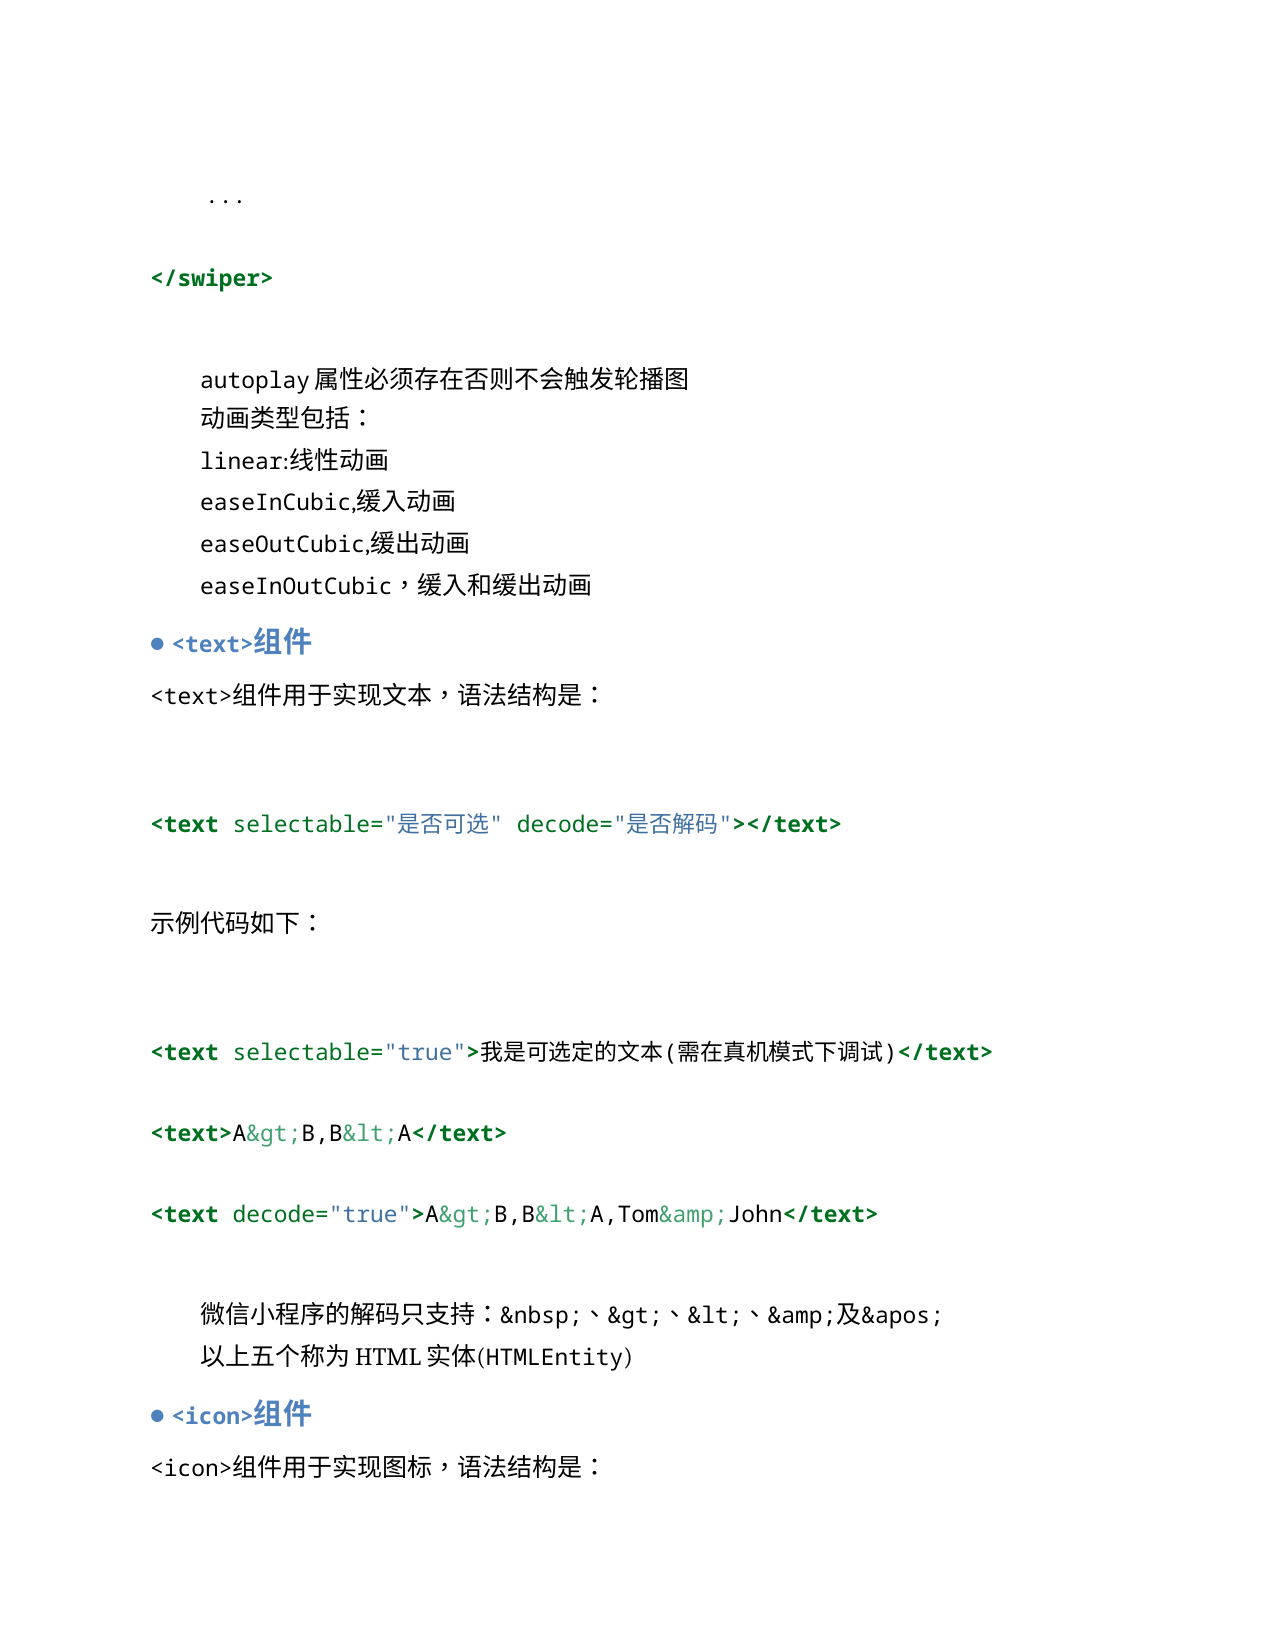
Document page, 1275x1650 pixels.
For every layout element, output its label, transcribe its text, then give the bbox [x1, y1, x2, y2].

text <text selectable="是否可选" decode="是否解码"></text> [150, 730, 1125, 889]
text linear:线性动画 [200, 444, 1075, 476]
text autoplay属性必须存在否则不会触发轮播图 [200, 364, 1075, 395]
text 动画类型包括： [200, 405, 1075, 434]
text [150, 231, 1125, 343]
text <text selectable="true">我是可选定的文本(需在真机模式下调试)</text> <text>A&gt;B,B&lt;A</text> <text decode="true">A&gt;B,B&lt;A,Tom&amp;John</text> [150, 958, 1125, 1278]
subtitle • <icon>组件 [150, 1393, 1125, 1433]
text 以上五个称为HTML实体(HTMLEntity) [200, 1341, 1075, 1372]
subtitle • <text>组件 [150, 622, 1125, 661]
text <icon>组件用于实现图标，语法结构是： [150, 1451, 1125, 1483]
text 微信小程序的解码只支持：&nbsp;、&gt;、&lt;、&amp;及&apos; [200, 1299, 1075, 1331]
text <text>组件用于实现文本，语法结构是： [150, 680, 1125, 711]
text easeInOutCubic，缓入和缓出动画 [200, 569, 1075, 601]
text 示例代码如下： [150, 910, 1125, 939]
text easeInCubic,缓入动画 [200, 486, 1075, 517]
text easeOutCubic,缓出动画 [200, 528, 1075, 559]
